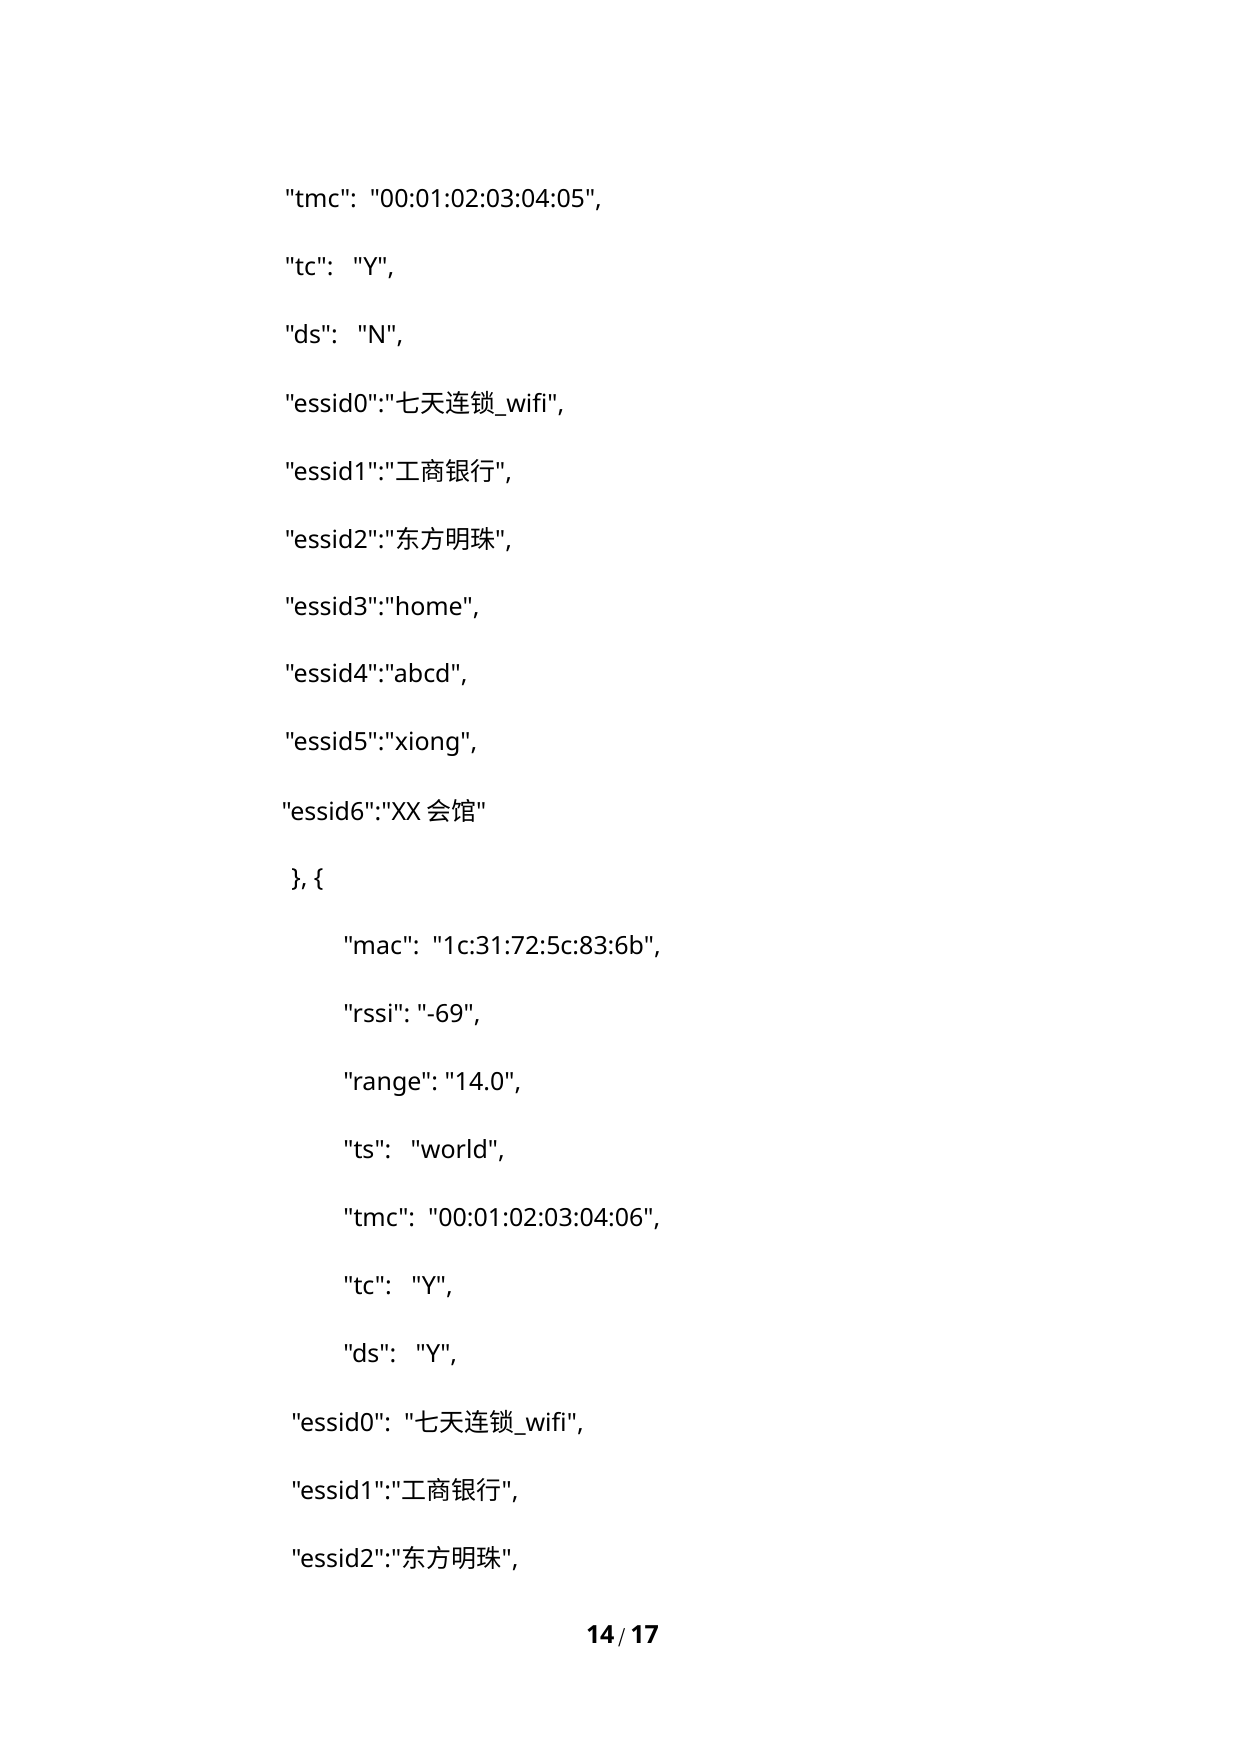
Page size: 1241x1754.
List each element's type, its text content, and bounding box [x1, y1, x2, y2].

text "essid3":"home", [187, 571, 1053, 639]
text "essid2":"东方明珠", [187, 503, 1053, 571]
text "tc": "Y", [187, 232, 1053, 300]
text "essid2":"东方明珠", [187, 1522, 1053, 1590]
text "essid5":"xiong", [187, 707, 1053, 775]
text "ds": "N", [187, 300, 1053, 368]
text "ts": "world", [187, 1115, 1053, 1183]
text }, { [187, 843, 1053, 911]
text "rssi": "-69", [187, 979, 1053, 1047]
text "essid1":"工商银行", [187, 436, 1053, 503]
text "essid4":"abcd", [187, 639, 1053, 707]
text "tmc": "00:01:02:03:04:06", [187, 1183, 1053, 1251]
text "ds": "Y", [187, 1318, 1053, 1386]
text "essid1":"工商银行", [187, 1454, 1053, 1522]
text "essid6":"XX会馆" [187, 775, 1053, 843]
text "mac": "1c:31:72:5c:83:6b", [187, 911, 1053, 979]
text "tmc": "00:01:02:03:04:05", [187, 164, 1053, 232]
text "essid0":"七天连锁_wifi", [187, 368, 1053, 436]
text "essid0": "七天连锁_wifi", [187, 1386, 1053, 1454]
text "range": "14.0", [187, 1047, 1053, 1115]
text "tc": "Y", [187, 1251, 1053, 1318]
